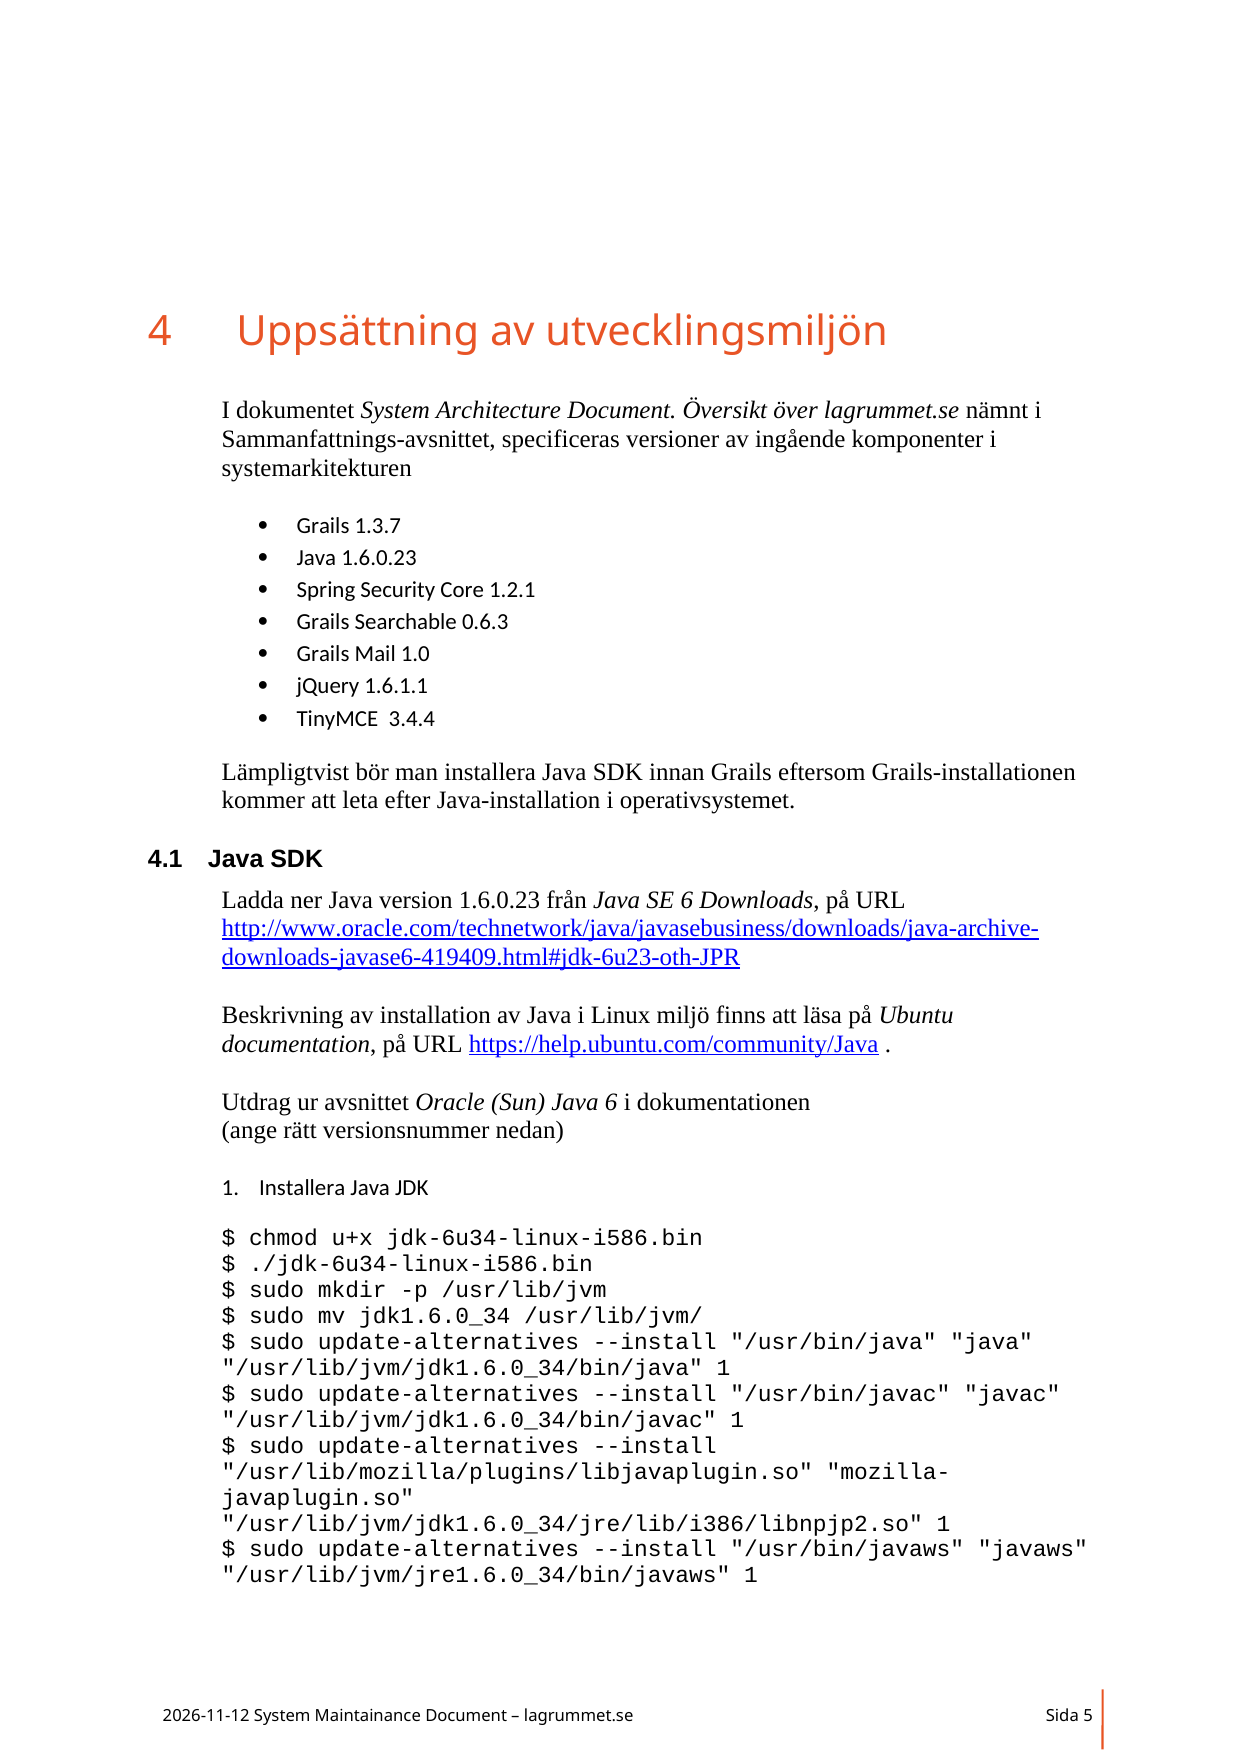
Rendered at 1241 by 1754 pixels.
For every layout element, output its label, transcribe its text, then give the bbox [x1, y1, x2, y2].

list Grails 1.3.7 [259, 511, 1093, 539]
text Beskrivning av installation av Java i Linux miljö finns att läsa på Ubuntu documentation, på URL https://help.ubuntu.com/community/Java . [221, 1000, 1093, 1058]
subtitle Java SDK [148, 843, 1093, 872]
list TinyMCE 3.4.4 [259, 704, 1093, 732]
list Grails Searchable 0.6.3 [259, 607, 1093, 635]
list jQuery 1.6.1.1 [259, 672, 1093, 700]
text Utdrag ur avsnittet Oracle (Sun) Java 6 i dokumentationen (ange rätt versionsnummer nedan) [221, 1087, 1093, 1144]
text $ chmod u+x jdk-6u34-linux-i586.bin $ ./jdk-6u34-linux-i586.bin $ sudo mkdir -p /usr/lib/jvm $ sudo mv jdk1.6.0_34 /usr/lib/jvm/ $ sudo update-alternatives --install "/usr/bin/java" "java" "/usr/lib/jvm/jdk1.6.0_34/bin/java" 1 $ sudo update-alternatives --install "/usr/bin/javac" "javac" "/usr/lib/jvm/jdk1.6.0_34/bin/javac" 1 $ sudo update-alternatives --install "/usr/lib/mozilla/plugins/libjavaplugin.so" "mozilla-javaplugin.so" "/usr/lib/jvm/jdk1.6.0_34/jre/lib/i386/libnpjp2.so" 1 $ sudo update-alternatives --install "/usr/bin/javaws" "javaws" "/usr/lib/jvm/jre1.6.0_34/bin/javaws" 1 [221, 1227, 1093, 1590]
text Ladda ner Java version 1.6.0.23 från Java SE 6 Downloads, på URL http://www.oracle.com/technetwork/java/javasebusiness/downloads/java-archive-downloads-javase6-419409.html#jdk-6u23-oth-JPR [221, 885, 1093, 971]
list Installera Java JDK [221, 1173, 1093, 1202]
text I dokumentet System Architecture Document. Översikt över lagrummet.se nämnt i Sammanfattnings-avsnittet, specificeras versioner av ingående komponenter i systemarkitekturen [221, 395, 1093, 482]
subtitle Uppsättning av utvecklingsmiljön [148, 301, 1093, 358]
list Grails Mail 1.0 [259, 639, 1093, 667]
text Lämpligtvist bör man installera Java SDK innan Grails eftersom Grails-installationen kommer att leta efter Java-installation i operativsystemet. [221, 757, 1093, 814]
list Java 1.6.0.23 [259, 543, 1093, 571]
list Spring Security Core 1.2.1 [259, 575, 1093, 603]
